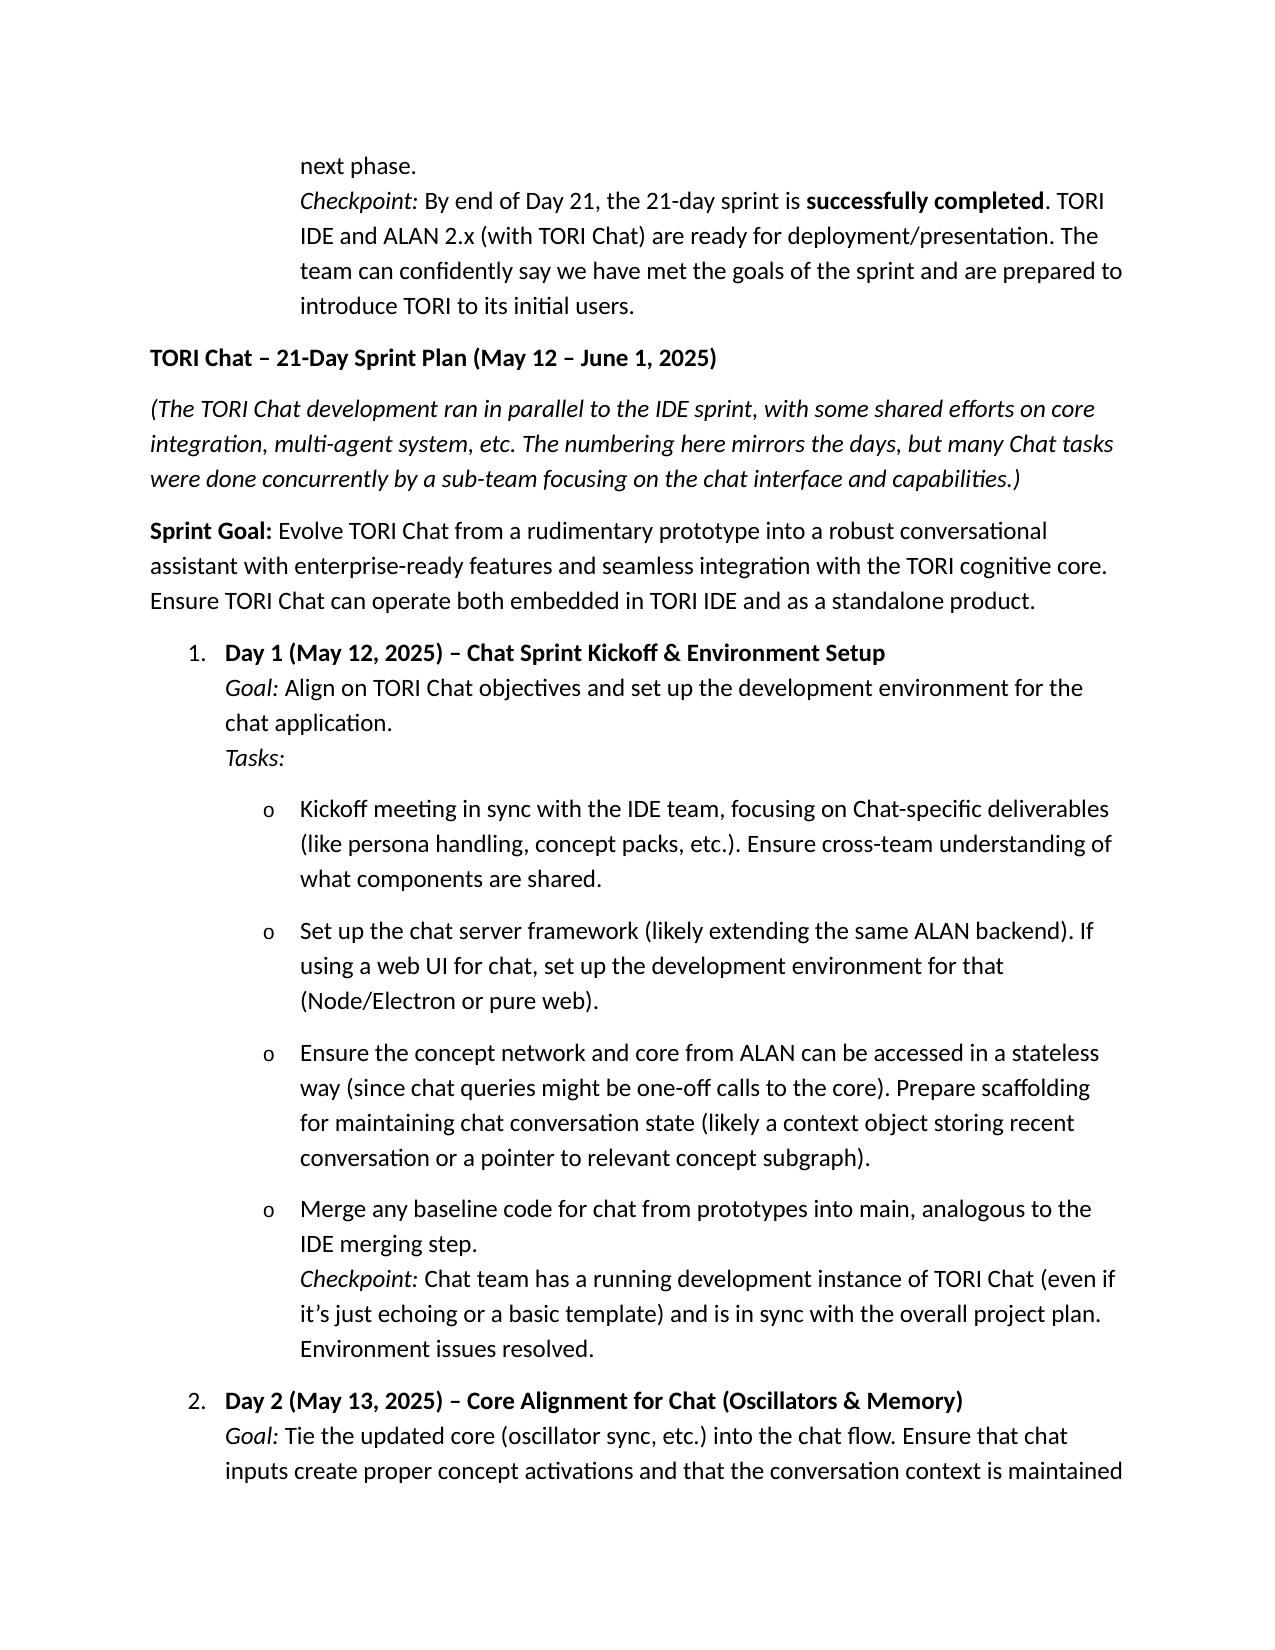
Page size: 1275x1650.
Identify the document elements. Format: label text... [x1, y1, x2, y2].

list Day 1 (May 12, 2025) – Chat Sprint Kickoff & Environment Setup Goal: Align on TORI Chat objectives and set up the development environment for the chat application. Tasks: [187, 637, 1125, 772]
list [262, 150, 1125, 321]
text Sprint Goal: Evolve TORI Chat from a rudimentary prototype into a robust conversational assistant with enterprise-ready features and seamless integration with the TORI cognitive core. Ensure TORI Chat can operate both embedded in TORI IDE and as a standalone product. [150, 515, 1125, 616]
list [187, 1385, 1125, 1486]
list Kickoff meeting in sync with the IDE team, focusing on Chat-specific deliverables (like persona handling, concept packs, etc.). Ensure cross-team understanding of what components are shared. [262, 793, 1125, 894]
list Set up the chat server framework (likely extending the same ALAN backend). If using a web UI for chat, set up the development environment for that (Node/Electron or pure web). [262, 915, 1125, 1016]
list Merge any baseline code for chat from prototypes into main, analogous to the IDE merging step. Checkpoint: Chat team has a running development instance of TORI Chat (even if it’s just echoing or a basic template) and is in sync with the overall project plan. Environment issues resolved. [262, 1193, 1125, 1364]
list Ensure the concept network and core from ALAN can be accessed in a stateless way (since chat queries might be one-off calls to the core). Prepare scaffolding for maintaining chat conversation state (likely a context object storing recent conversation or a pointer to relevant concept subgraph). [262, 1037, 1125, 1172]
text (The TORI Chat development ran in parallel to the IDE sprint, with some shared efforts on core integration, multi-agent system, etc. The numbering here mirrors the days, but many Chat tasks were done concurrently by a sub-team focusing on the chat interface and capabilities.) [150, 393, 1125, 494]
text TORI Chat – 21-Day Sprint Plan (May 12 – June 1, 2025) [150, 342, 1125, 372]
